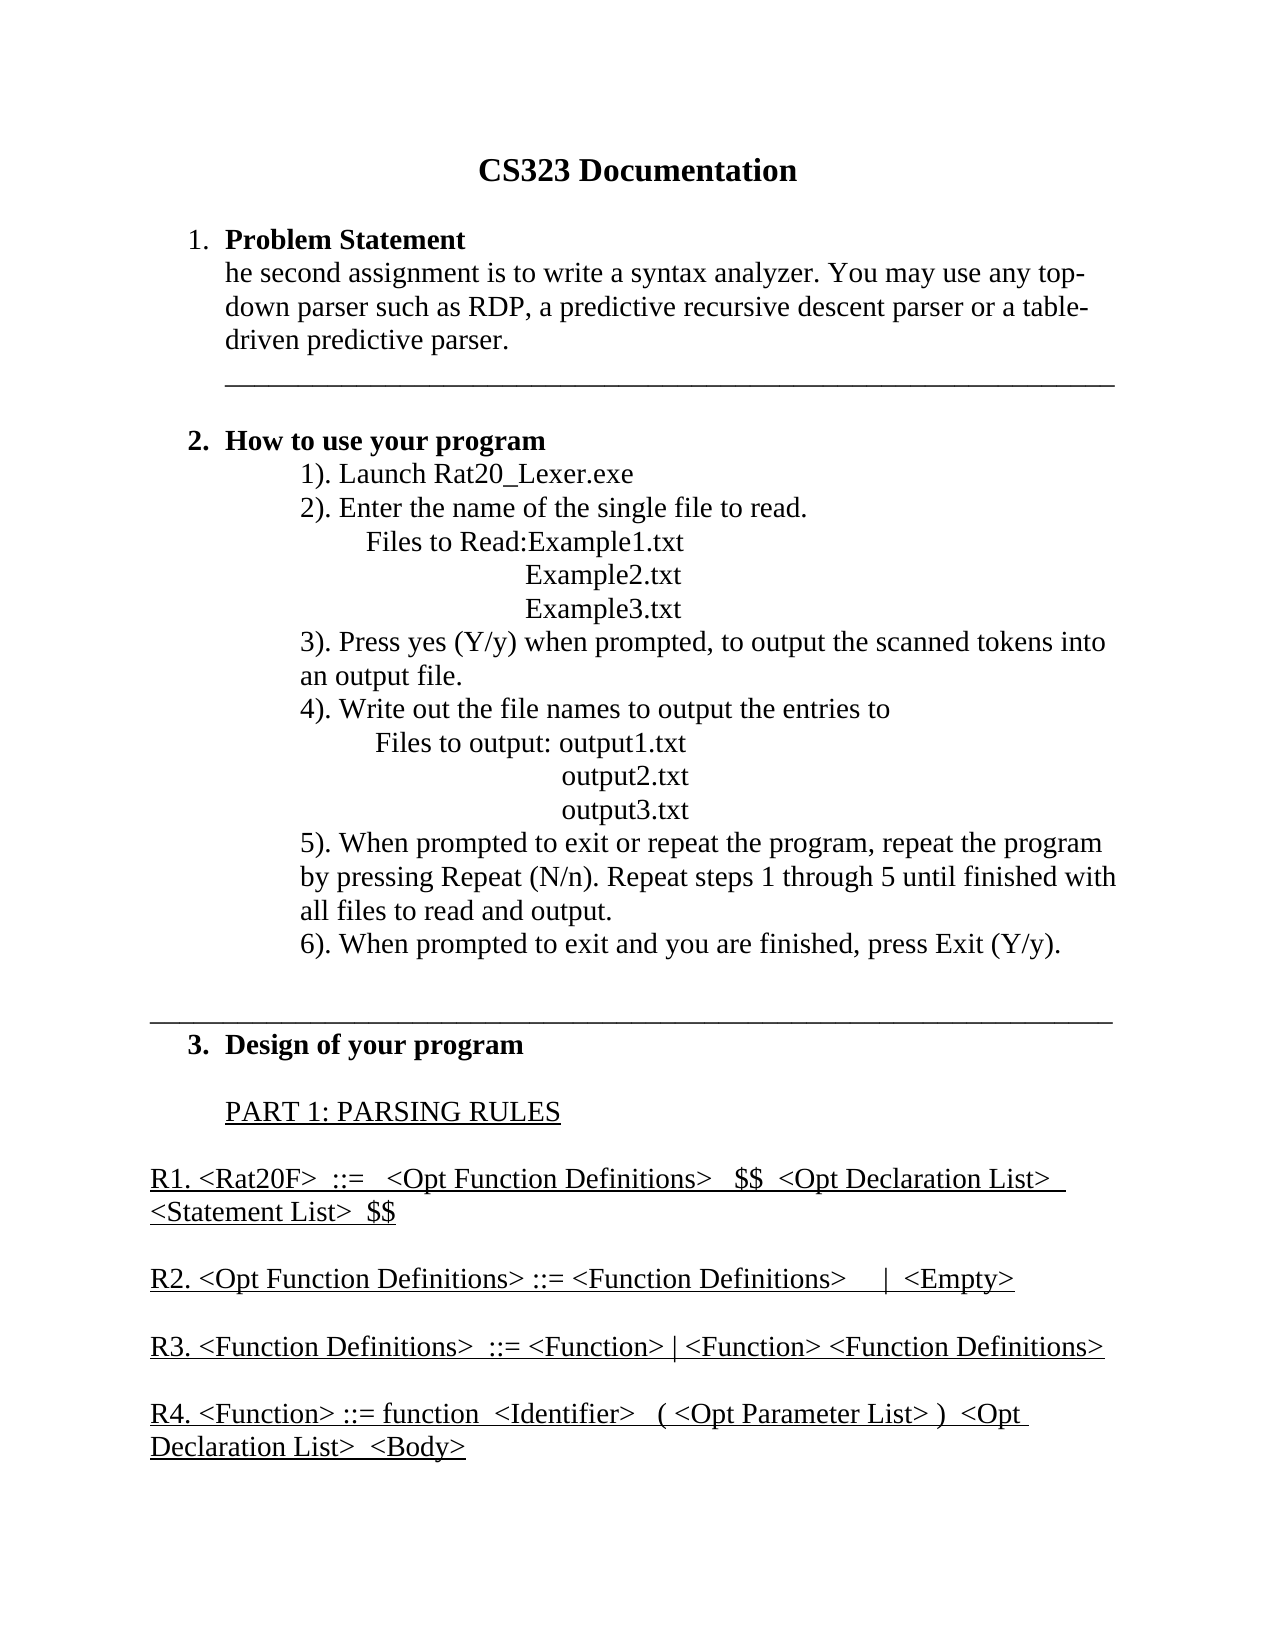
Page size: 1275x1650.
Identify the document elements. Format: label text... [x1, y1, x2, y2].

text Files to Read:Example1.txt [300, 524, 1125, 557]
text output2.txt [300, 758, 1125, 792]
text 6). When prompted to exit and you are finished, press Exit (Y/y). [300, 926, 1125, 960]
text R3. <Function Definitions> ::= <Function> | <Function> <Function Definitions> [150, 1329, 1125, 1362]
text R2. <Opt Function Definitions> ::= <Function Definitions> | <Empty> [150, 1262, 1125, 1295]
text he second assignment is to write a syntax analyzer. You may use any top-down parser such as RDP, a predictive recursive descent parser or a table-driven predictive parser. [225, 255, 1125, 356]
text R1. <Rat20F> ::= <Opt Function Definitions> $$ <Opt Declaration List> <Statement List> $$ [150, 1161, 1125, 1228]
text output3.txt [300, 792, 1125, 826]
text 3). Press yes (Y/y) when prompted, to output the scanned tokens into an output file. [300, 624, 1125, 691]
text R4. <Function> ::= function <Identifier> ( <Opt Parameter List> ) <Opt Declaration List> <Body> [150, 1396, 1125, 1463]
text _____________________________________________________________ [225, 356, 1125, 389]
text Files to output: output1.txt [300, 725, 1125, 758]
text 4). Write out the file names to output the entries to [300, 691, 1125, 725]
text Example3.txt [300, 591, 1125, 624]
text Example2.txt [300, 557, 1125, 591]
text PART 1: PARSING RULES [150, 1094, 1125, 1127]
list How to use your program [187, 423, 1125, 457]
text 2). Enter the name of the single file to read. [300, 490, 1125, 524]
text 1). Launch Rat20_Lexer.exe [300, 457, 1125, 490]
text CS323 Documentation [150, 150, 1125, 188]
text __________________________________________________________________ [150, 993, 1125, 1027]
text 5). When prompted to exit or repeat the program, repeat the program by pressing Repeat (N/n). Repeat steps 1 through 5 until finished with all files to read and output. [300, 826, 1125, 926]
list Problem Statement [187, 222, 1125, 255]
list Design of your program [187, 1027, 1125, 1060]
